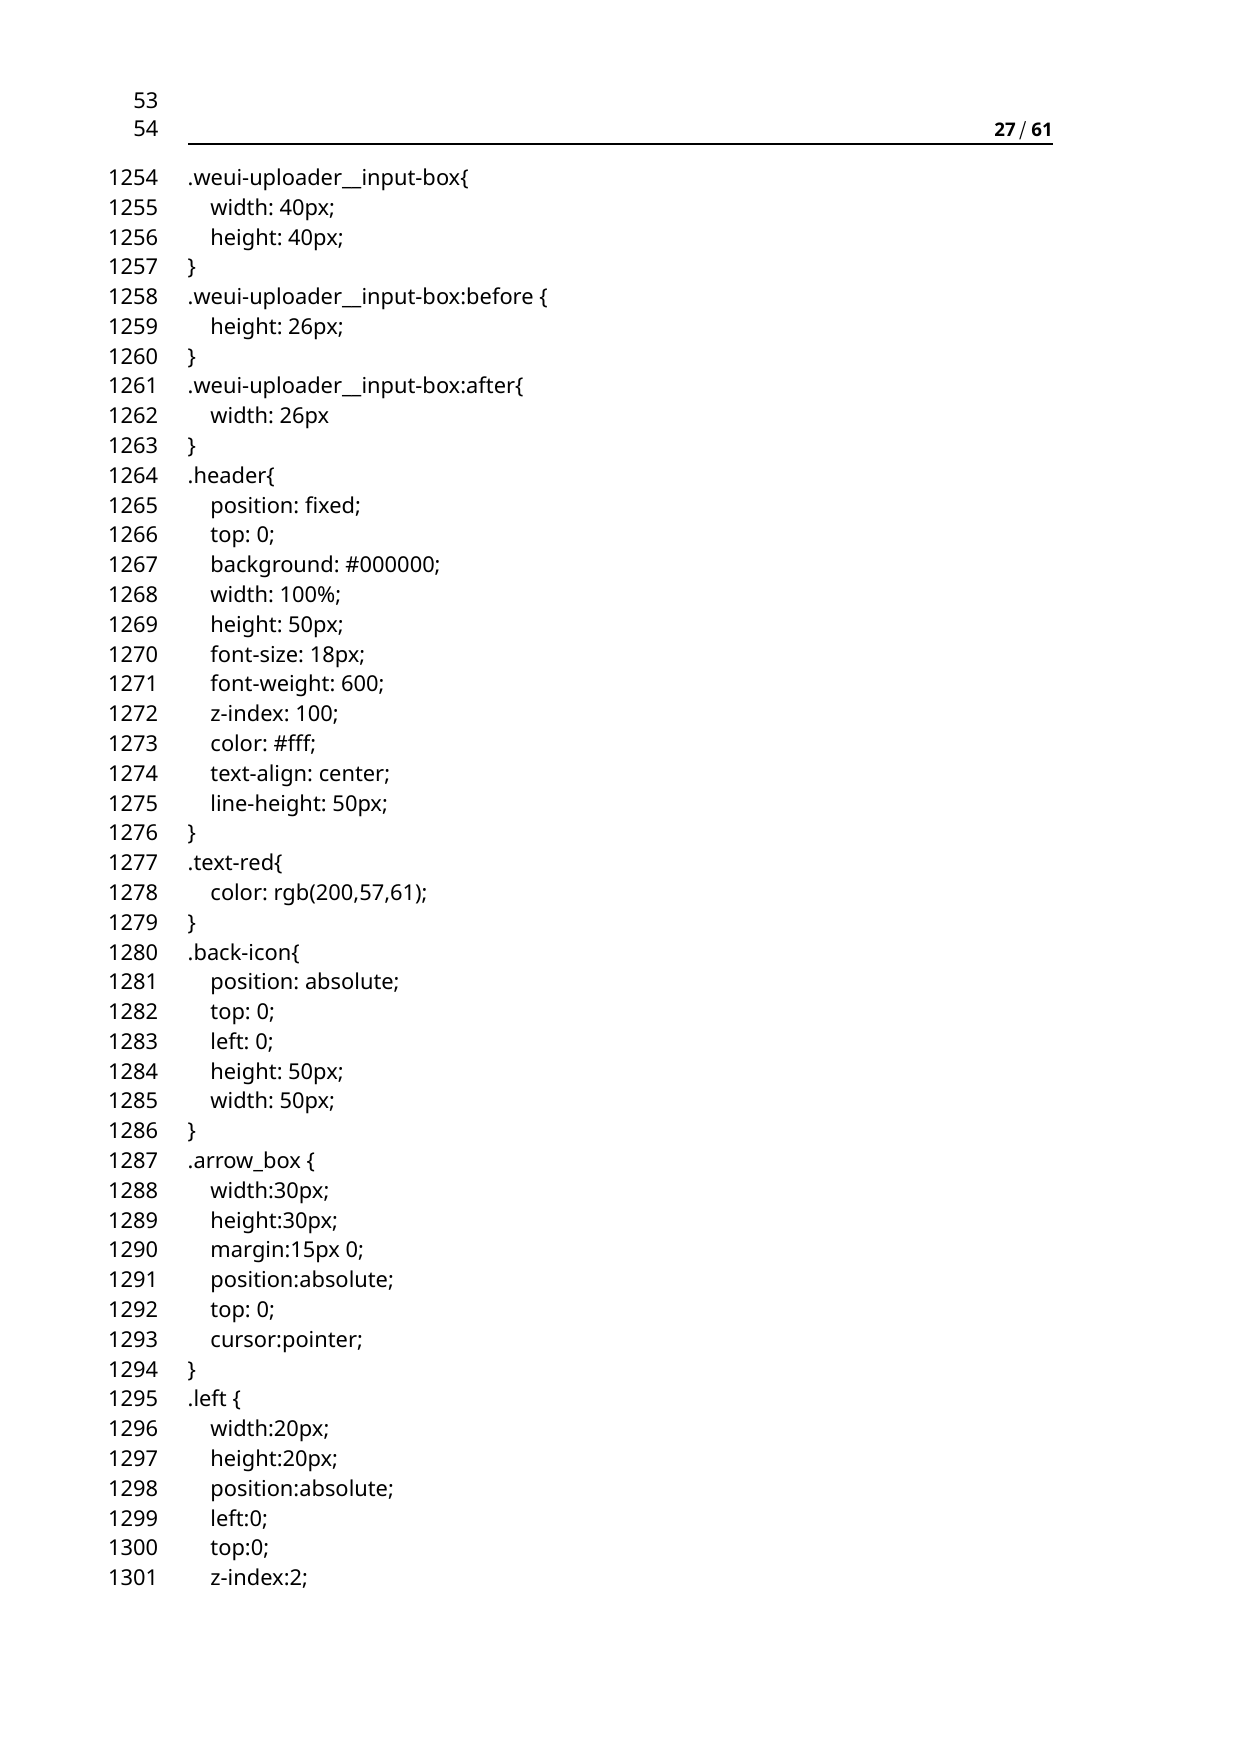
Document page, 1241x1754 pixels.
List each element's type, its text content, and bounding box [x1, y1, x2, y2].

text text-align: center; [187, 758, 1053, 788]
text margin:15px 0; [187, 1234, 1053, 1264]
text font-weight: 600; [187, 668, 1053, 698]
text top:0; [187, 1532, 1053, 1562]
text height: 50px; [187, 609, 1053, 639]
text width: 40px; [187, 192, 1053, 222]
text .arrow_box { [187, 1145, 1053, 1175]
text left:0; [187, 1503, 1053, 1532]
text z-index: 100; [187, 698, 1053, 728]
text top: 0; [187, 996, 1053, 1026]
text } [187, 907, 1053, 937]
text .header{ [187, 460, 1053, 490]
text .back-icon{ [187, 937, 1053, 966]
text height:30px; [187, 1205, 1053, 1234]
text .text-red{ [187, 847, 1053, 877]
text z-index:2; [187, 1562, 1053, 1592]
text .weui-uploader__input-box{ [187, 162, 1053, 192]
text } [187, 251, 1053, 281]
text color: #fff; [187, 728, 1053, 758]
text line-height: 50px; [187, 788, 1053, 817]
text cursor:pointer; [187, 1324, 1053, 1354]
text } [187, 817, 1053, 847]
text } [187, 1115, 1053, 1145]
text width: 100%; [187, 579, 1053, 609]
text } [187, 1354, 1053, 1383]
text .left { [187, 1383, 1053, 1413]
text position: fixed; [187, 490, 1053, 519]
text width: 50px; [187, 1086, 1053, 1115]
text width: 26px [187, 400, 1053, 430]
text } [187, 341, 1053, 371]
text } [187, 430, 1053, 460]
text top: 0; [187, 519, 1053, 549]
text background: #000000; [187, 549, 1053, 579]
text font-size: 18px; [187, 639, 1053, 668]
text color: rgb(200,57,61); [187, 877, 1053, 907]
text height:20px; [187, 1443, 1053, 1473]
text height: 40px; [187, 222, 1053, 251]
text height: 50px; [187, 1056, 1053, 1086]
text position: absolute; [187, 966, 1053, 996]
text position:absolute; [187, 1473, 1053, 1503]
text position:absolute; [187, 1264, 1053, 1294]
text .weui-uploader__input-box:after{ [187, 371, 1053, 400]
text height: 26px; [187, 311, 1053, 341]
text width:30px; [187, 1175, 1053, 1205]
text left: 0; [187, 1026, 1053, 1056]
text top: 0; [187, 1294, 1053, 1324]
text .weui-uploader__input-box:before { [187, 281, 1053, 311]
text width:20px; [187, 1413, 1053, 1443]
